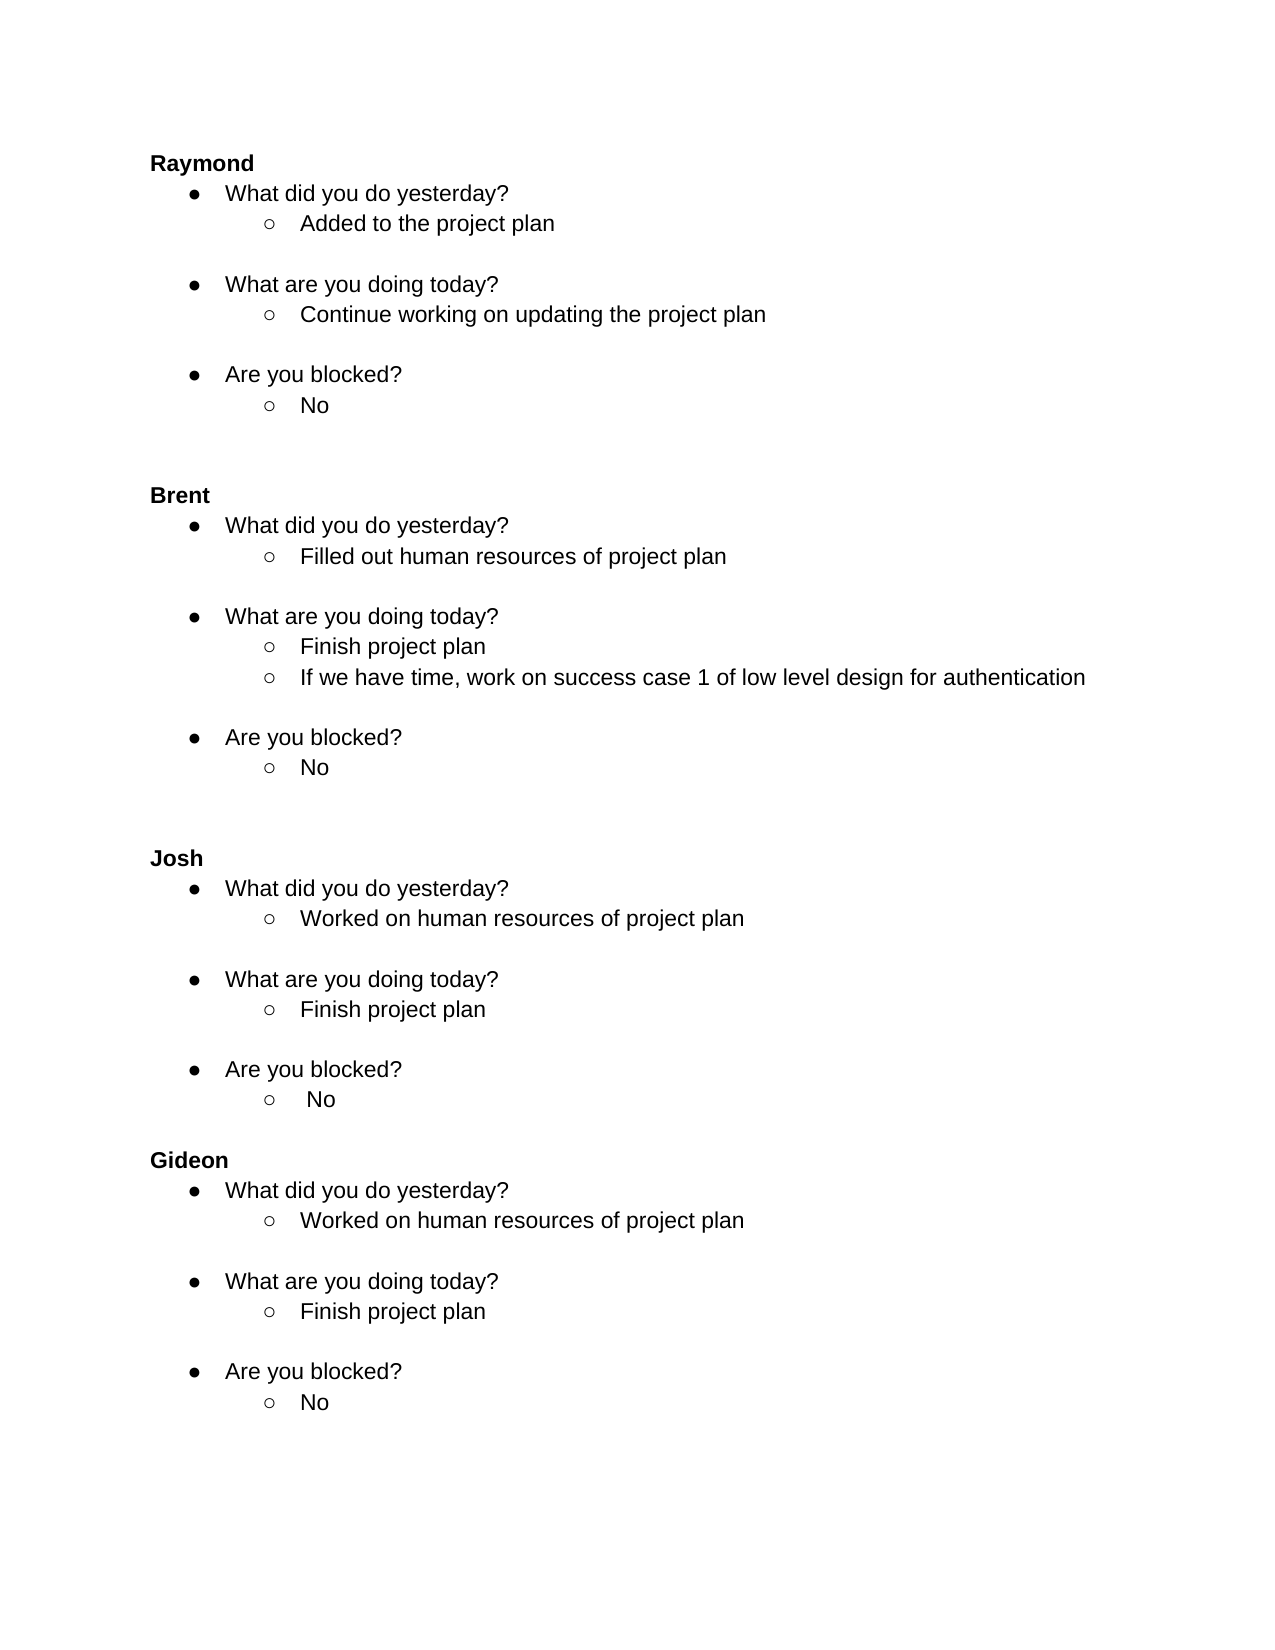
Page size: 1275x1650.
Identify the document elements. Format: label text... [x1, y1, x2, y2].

list Finish project plan [262, 1298, 1125, 1324]
list Are you blocked? [187, 1056, 1125, 1083]
list No [262, 1086, 1125, 1113]
list What did you do yesterday? [187, 180, 1125, 207]
text Raymond [150, 150, 1125, 176]
list No [262, 1388, 1125, 1415]
list If we have time, work on success case 1 of low level design for authentication [262, 663, 1125, 690]
list What did you do yesterday? [187, 1177, 1125, 1203]
list What are you doing today? [187, 271, 1125, 297]
list Filled out human resources of project plan [262, 543, 1125, 569]
list Worked on human resources of project plan [262, 1207, 1125, 1234]
list Are you blocked? [187, 724, 1125, 750]
list Continue working on updating the project plan [262, 301, 1125, 327]
text Brent [150, 482, 1125, 509]
list Added to the project plan [262, 210, 1125, 237]
list Finish project plan [262, 996, 1125, 1022]
list What did you do yesterday? [187, 512, 1125, 539]
list No [262, 754, 1125, 781]
list What are you doing today? [187, 966, 1125, 992]
list What are you doing today? [187, 603, 1125, 629]
list What are you doing today? [187, 1268, 1125, 1294]
text Gideon [150, 1147, 1125, 1173]
list No [262, 392, 1125, 418]
list Worked on human resources of project plan [262, 905, 1125, 932]
list Are you blocked? [187, 1358, 1125, 1385]
text Josh [150, 845, 1125, 871]
list Finish project plan [262, 633, 1125, 660]
list Are you blocked? [187, 361, 1125, 388]
list What did you do yesterday? [187, 875, 1125, 901]
